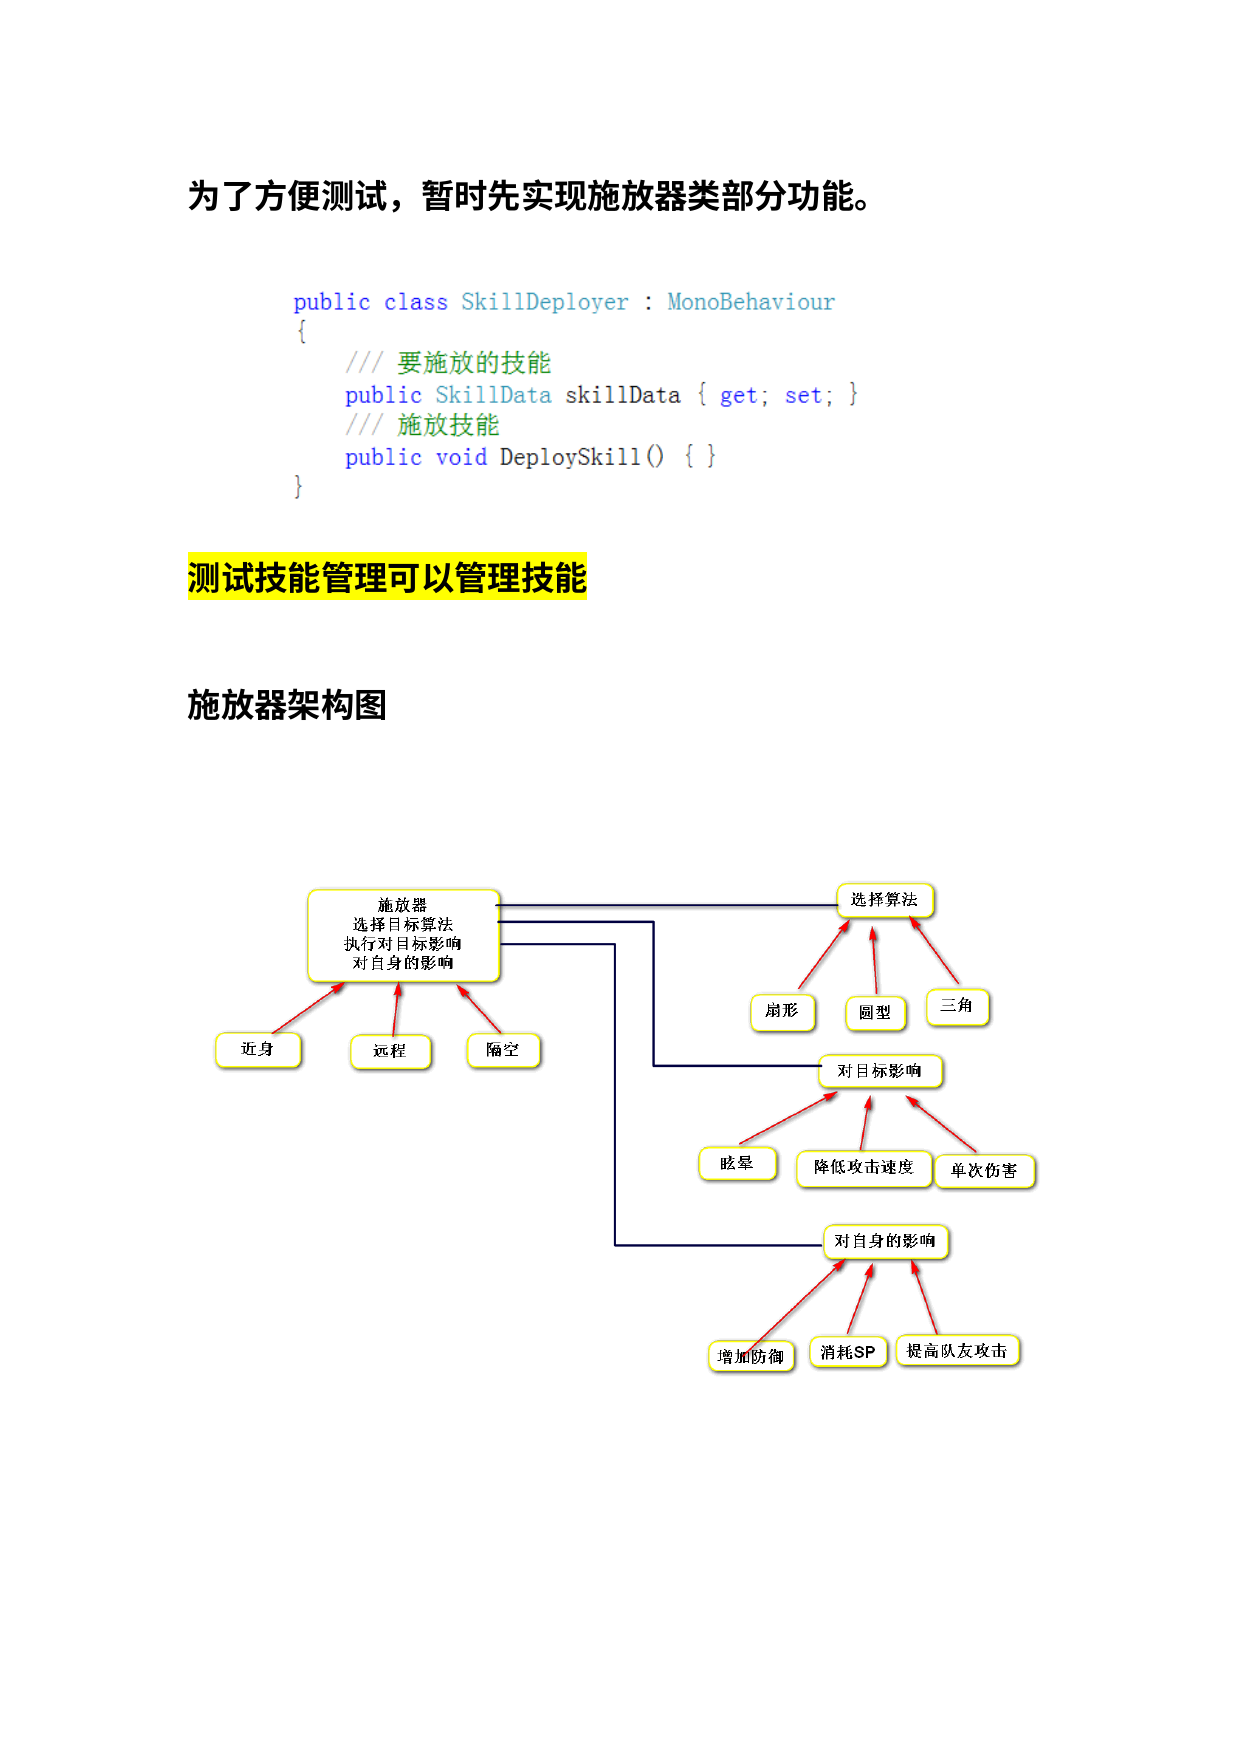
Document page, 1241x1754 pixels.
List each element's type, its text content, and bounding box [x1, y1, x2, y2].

picture [286, 289, 867, 509]
subtitle 测试技能管理可以管理技能 [187, 544, 1053, 609]
subtitle 施放器架构图 [187, 671, 1053, 736]
picture [187, 830, 1053, 1447]
subtitle 为了方便测试，暂时先实现施放器类部分功能。 [187, 162, 1053, 227]
